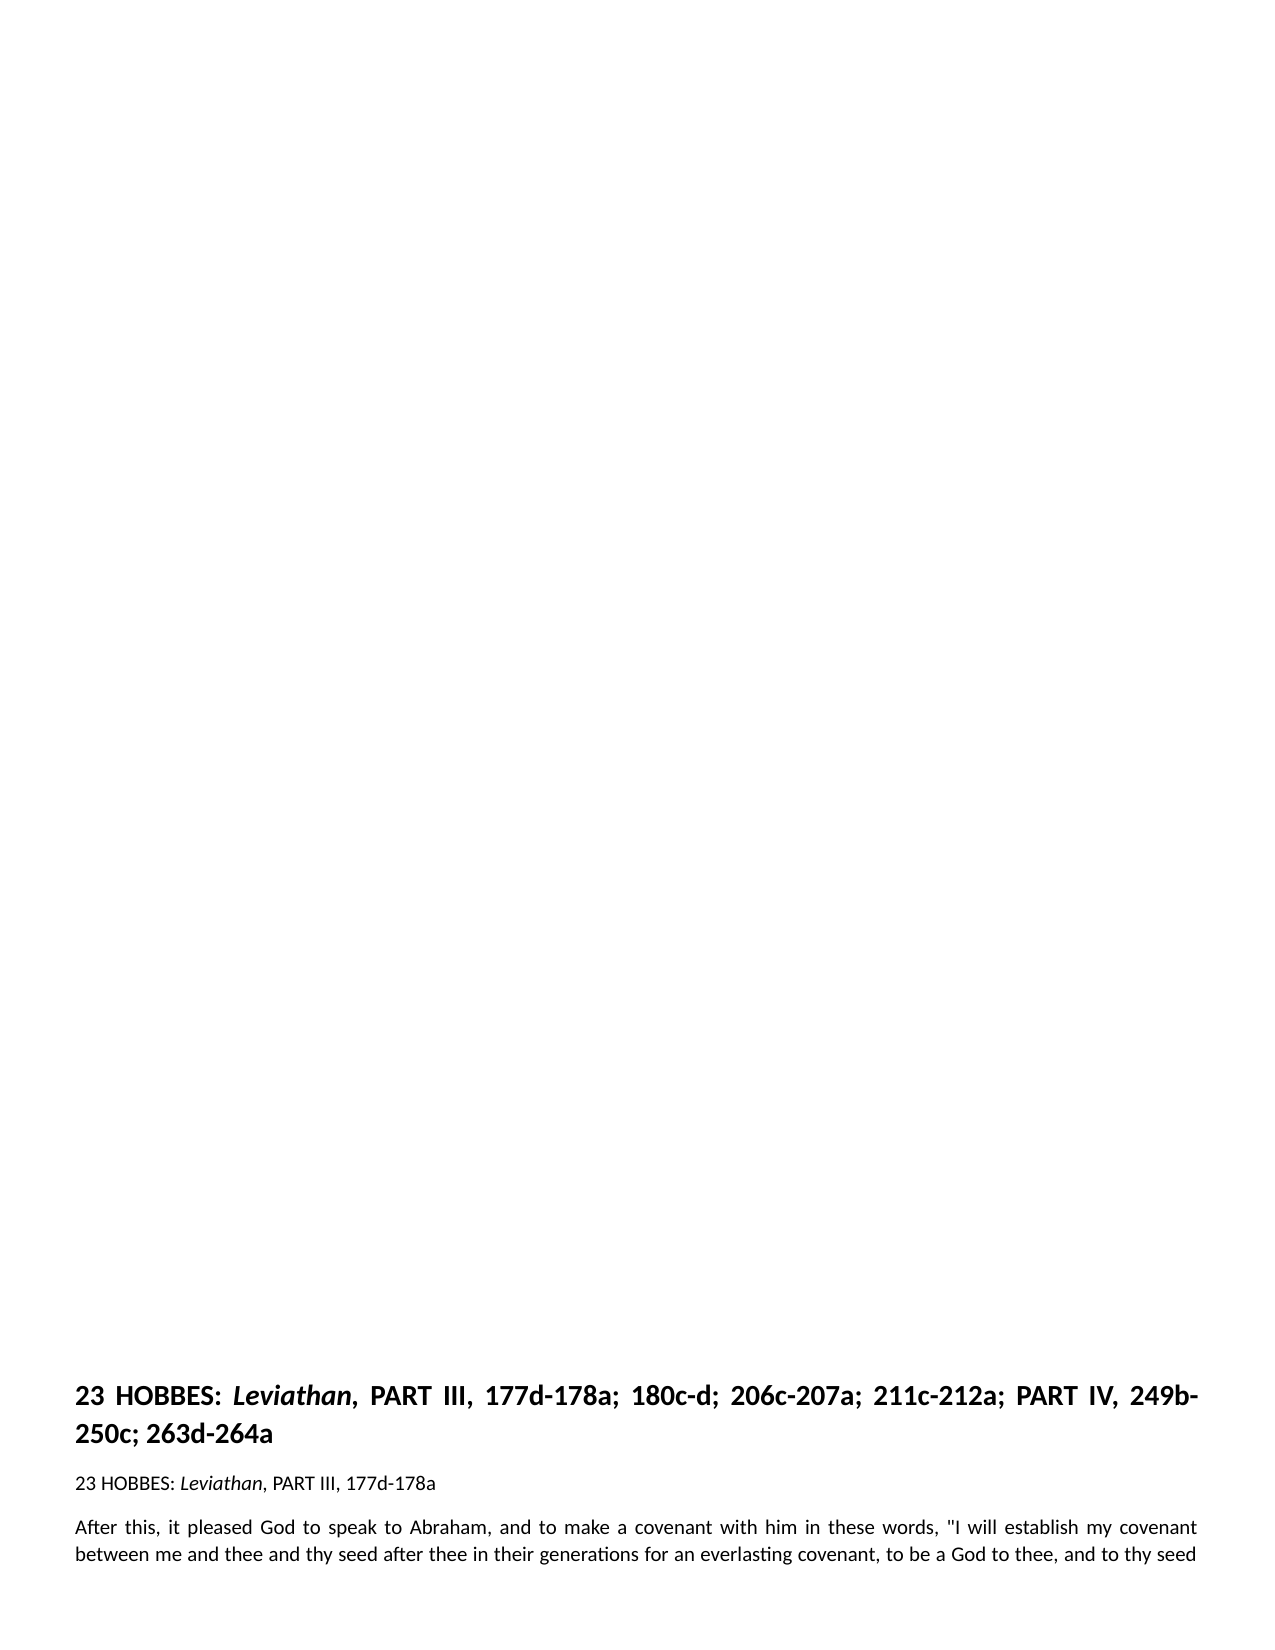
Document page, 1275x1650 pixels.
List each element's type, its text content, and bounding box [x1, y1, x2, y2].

text 23 HOBBES: Leviathan, PART III, 177d-178a; 180c-d; 206c-207a; 211c-212a; PART IV, 249b- 250c; 263d-264a [75, 1377, 1200, 1451]
text 23 HOBBES: Leviathan, PART III, 177d-178a [75, 1470, 1200, 1496]
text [75, 1514, 1200, 1567]
